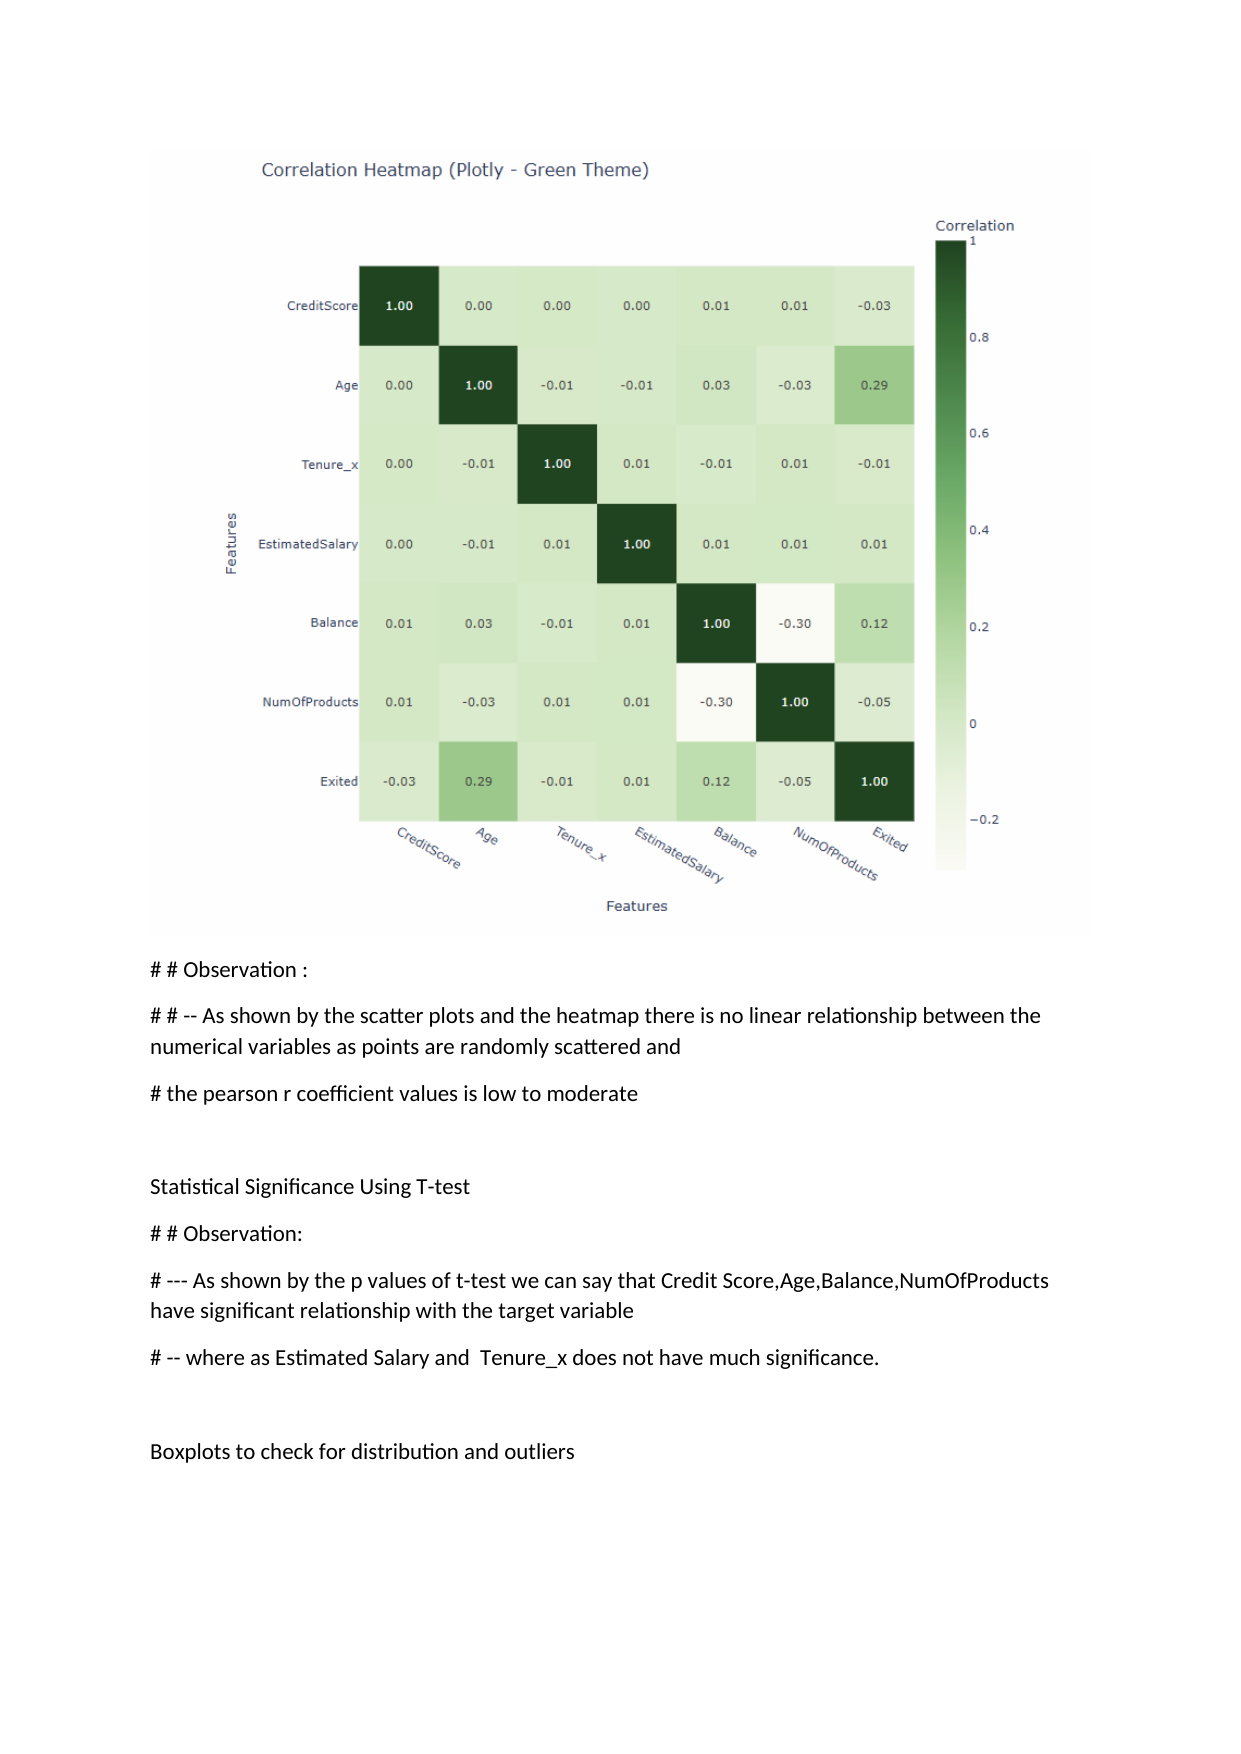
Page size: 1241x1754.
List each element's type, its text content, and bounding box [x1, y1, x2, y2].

text # # Observation: [150, 1219, 1090, 1247]
text # the pearson r coefficient values is low to moderate [150, 1079, 1090, 1107]
picture [150, 150, 1091, 936]
text # # -- As shown by the scatter plots and the heatmap there is no linear relationship between the numerical variables as points are randomly scattered and [150, 1002, 1090, 1060]
text Statistical Significance Using T-test [150, 1172, 1090, 1200]
text # # Observation : [150, 955, 1090, 983]
text # --- As shown by the p values of t-test we can say that Credit Score,Age,Balance,NumOfProducts have significant relationship with the target variable [150, 1266, 1090, 1324]
text # -- where as Estimated Salary and Tenure_x does not have much significance. [150, 1343, 1090, 1371]
text Boxplots to check for distribution and outliers [150, 1437, 1090, 1465]
